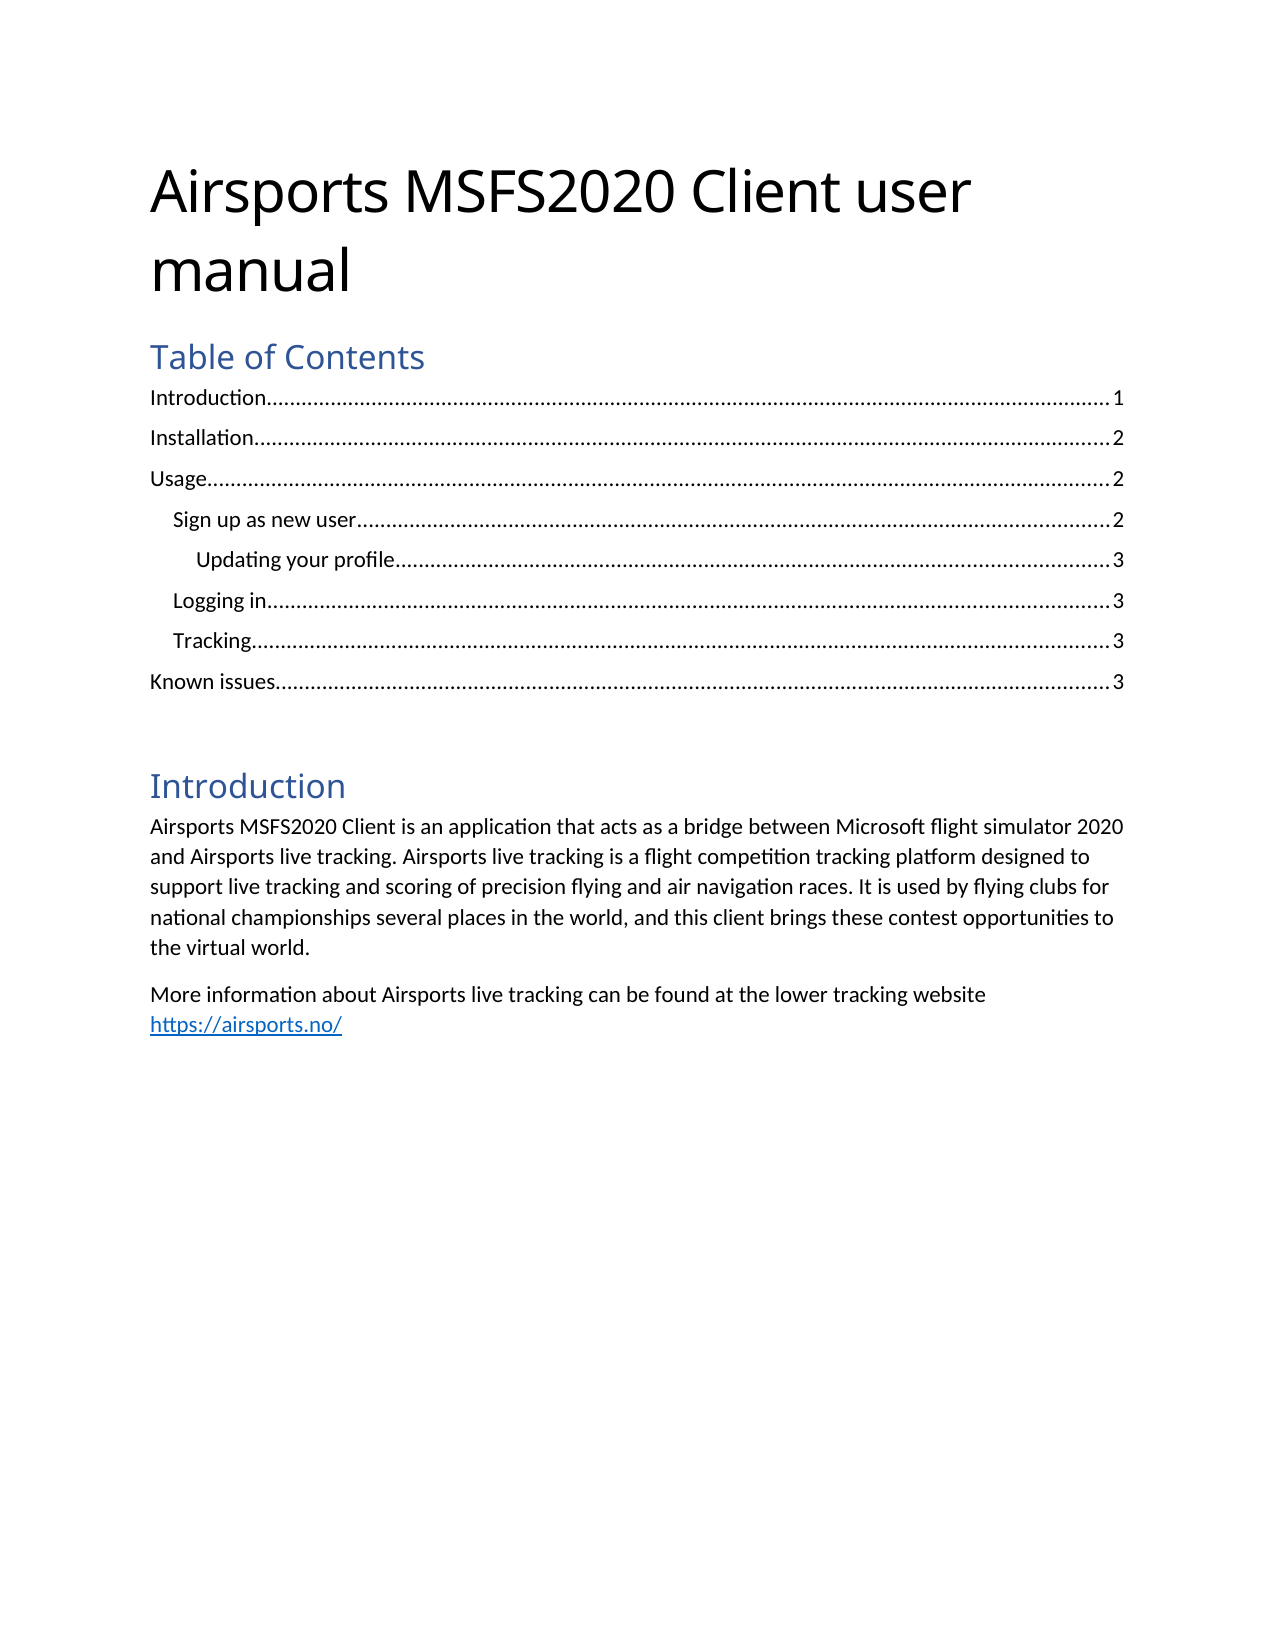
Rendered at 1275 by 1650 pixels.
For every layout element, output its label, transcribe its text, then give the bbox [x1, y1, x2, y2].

text Airsports MSFS2020 Client is an application that acts as a bridge between Microsoft flight simulator 2020 and Airsports live tracking. Airsports live tracking is a flight competition tracking platform designed to support live tracking and scoring of precision flying and air navigation races. It is used by flying clubs for national championships several places in the world, and this client brings these contest opportunities to the virtual world. [150, 812, 1125, 961]
subtitle Introduction [150, 763, 1125, 808]
text More information about Airsports live tracking can be found at the lower tracking website https://airsports.no/ [150, 980, 1125, 1038]
title Airsports MSFS2020 Client user manual [150, 150, 1125, 309]
